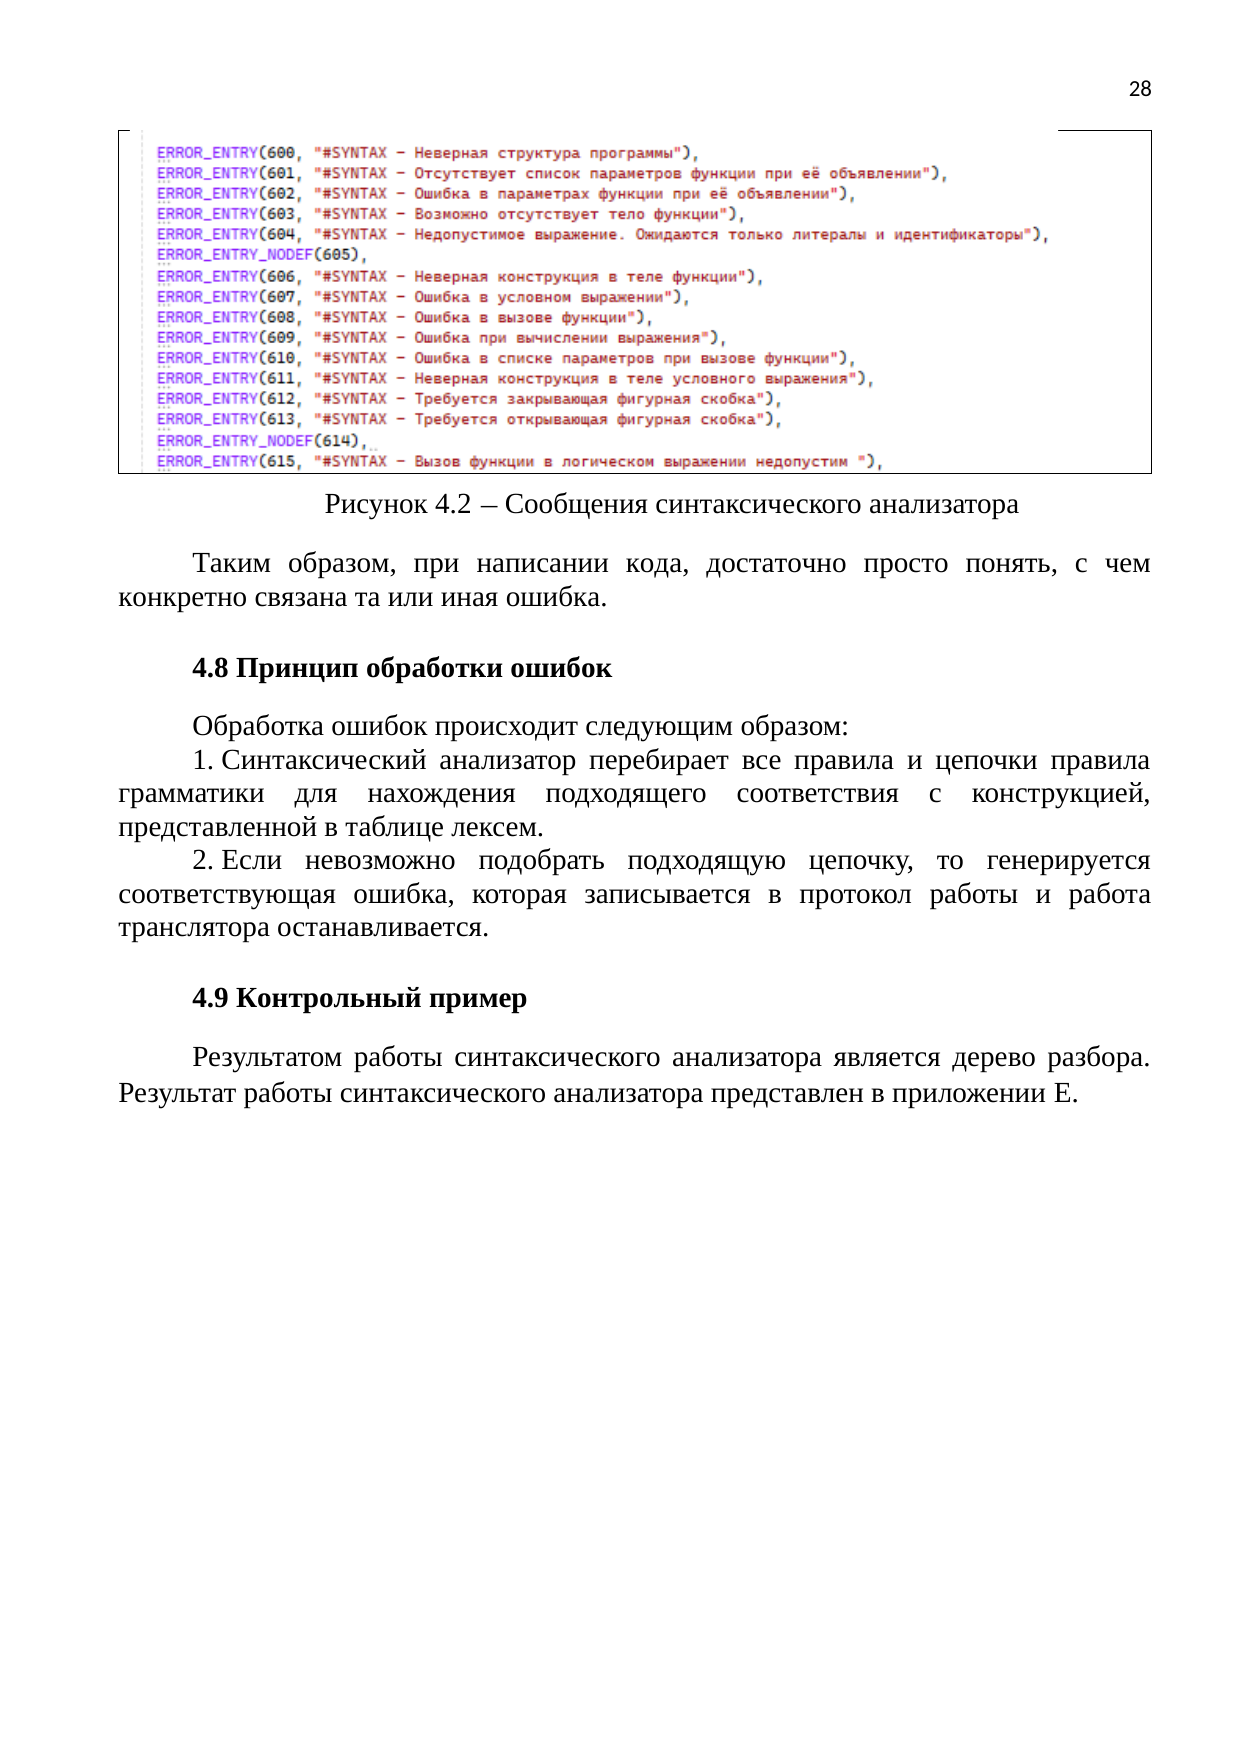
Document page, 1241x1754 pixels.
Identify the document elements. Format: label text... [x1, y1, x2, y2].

list Синтаксический анализатор перебирает все правила и цепочки правила грамматики для нахождения подходящего соответствия с конструкцией, представленной в таблице лексем. [118, 742, 1152, 842]
table_header [119, 131, 129, 473]
text Результатом работы синтаксического анализатора является дерево разбора. Результат работы синтаксического анализатора представлен в приложении Е. [118, 1039, 1152, 1109]
text Таким образом, при написании кода, достаточно просто понять, с чем конкретно связана та или иная ошибка. [118, 545, 1152, 612]
text Рисунок 4.2 — Сообщения синтаксического анализатора [118, 487, 1152, 520]
text 4.9 Контрольный пример [118, 981, 1152, 1014]
picture [129, 130, 1059, 473]
text 4.8 Принцип обработки ошибок [118, 650, 1152, 683]
text Обработка ошибок происходит следующим образом: [118, 708, 1152, 742]
list Если невозможно подобрать подходящую цепочку, то генерируется соответствующая ошибка, которая записывается в протокол работы и работа транслятора останавливается. [118, 842, 1152, 943]
table_header [1140, 131, 1151, 473]
